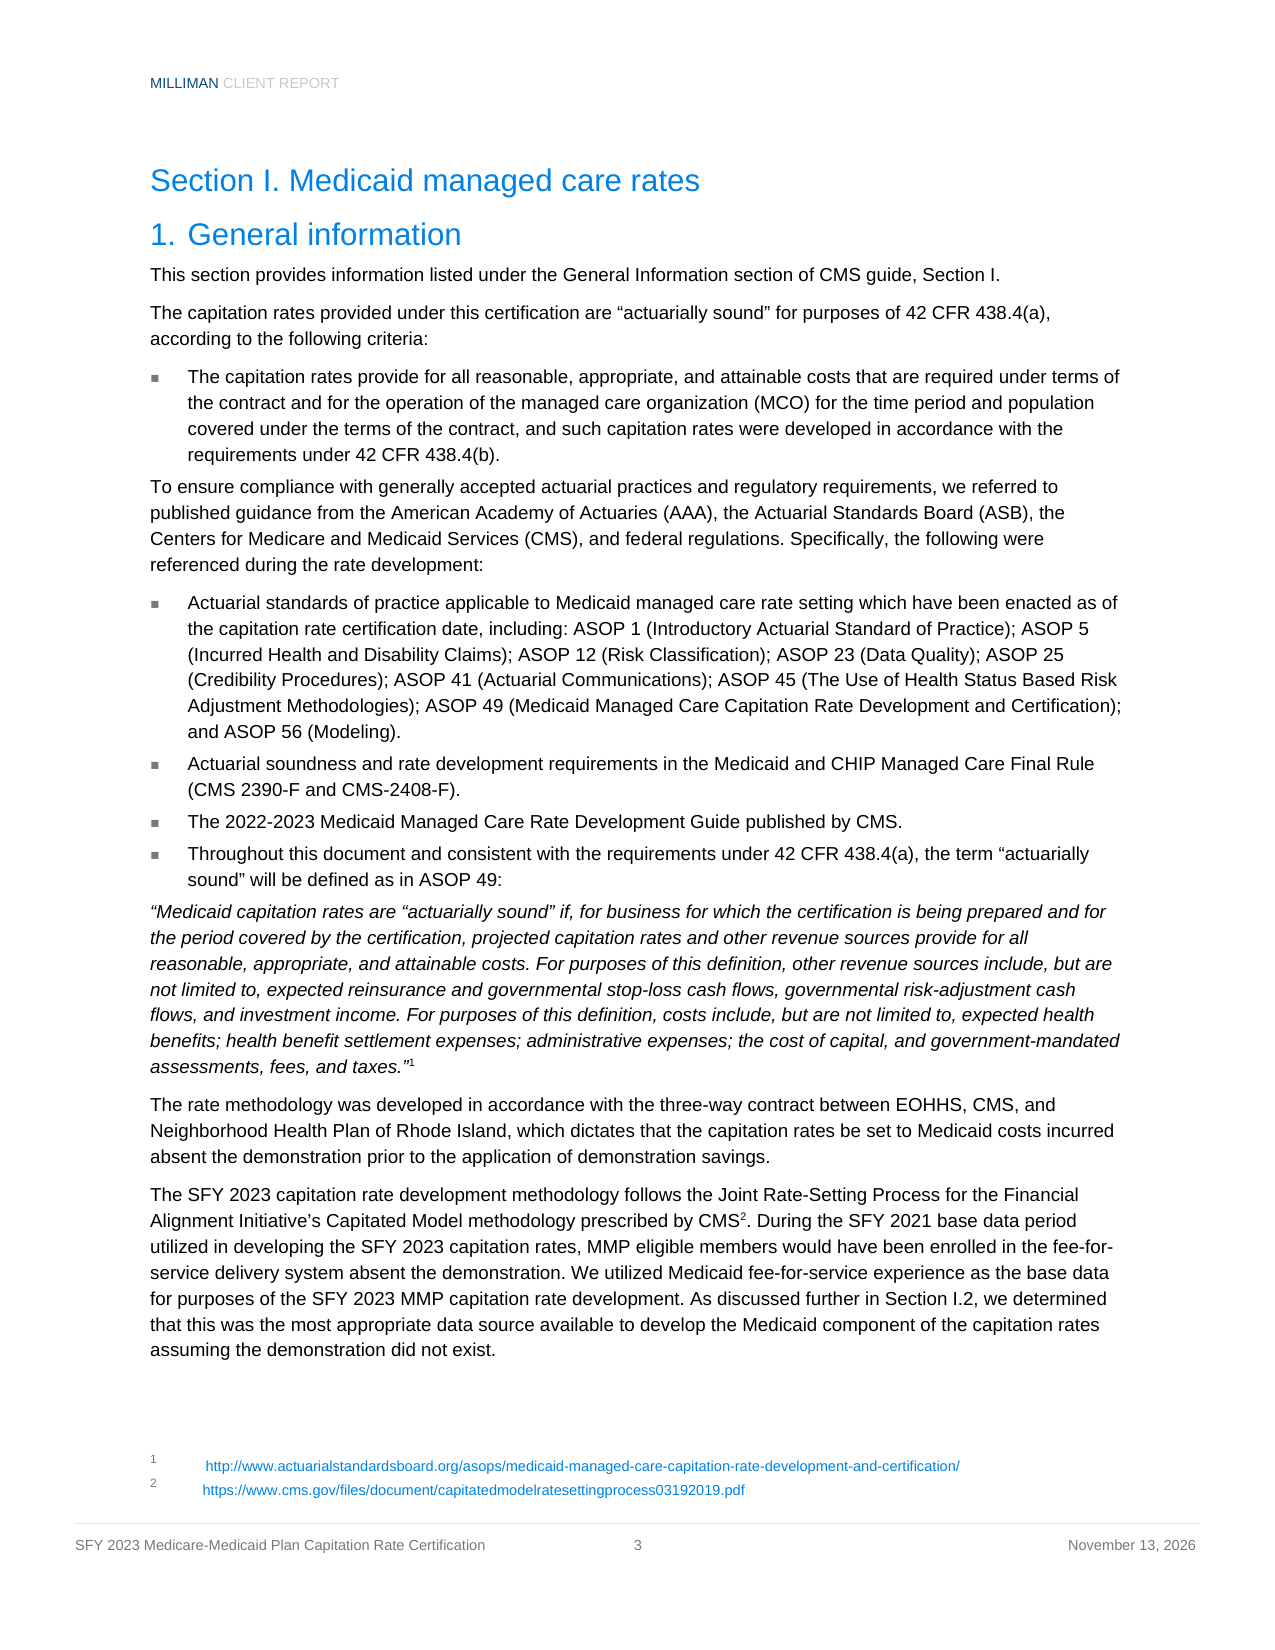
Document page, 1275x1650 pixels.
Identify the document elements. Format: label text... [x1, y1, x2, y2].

text The 2022-2023 Medicaid Managed Care Rate Development Guide published by CMS. [150, 811, 1125, 832]
text To ensure compliance with generally accepted actuarial practices and regulatory requirements, we referred to published guidance from the American Academy of Actuaries (AAA), the Actuarial Standards Board (ASB), the Centers for Medicare and Medicaid Services (CMS), and federal regulations. Specifically, the following were referenced during the rate development: [150, 476, 1125, 575]
text “Medicaid capitation rates are “actuarially sound” if, for business for which the certification is being prepared and for the period covered by the certification, projected capitation rates and other revenue sources provide for all reasonable, appropriate, and attainable costs. For purposes of this definition, other revenue sources include, but are not limited to, expected reinsurance and governmental stop-loss cash flows, governmental risk-adjustment cash flows, and investment income. For purposes of this definition, costs include, but are not limited to, expected health benefits; health benefit settlement expenses; administrative expenses; the cost of capital, and government-mandated assessments, fees, and taxes.” [150, 901, 1125, 1077]
text The capitation rates provided under this certification are “actuarially sound” for purposes of 42 CFR 438.4(a), according to the following criteria: [150, 302, 1125, 349]
text Actuarial soundness and rate development requirements in the Medicaid and CHIP Managed Care Final Rule (CMS 2390-F and CMS-2408-F). [150, 753, 1125, 800]
text Throughout this document and consistent with the requirements under 42 CFR 438.4(a), the term “actuarially sound” will be defined as in ASOP 49: [150, 843, 1125, 890]
subtitle General information [150, 216, 1125, 252]
text Actuarial standards of practice applicable to Medicaid managed care rate setting which have been enacted as of the capitation rate certification date, including: ASOP 1 (Introductory Actuarial Standard of Practice); ASOP 5 (Incurred Health and Disability Claims); ASOP 12 (Risk Classification); ASOP 23 (Data Quality); ASOP 25 (Credibility Procedures); ASOP 41 (Actuarial Communications); ASOP 45 (The Use of Health Status Based Risk Adjustment Methodologies); ASOP 49 (Medicaid Managed Care Capitation Rate Development and Certification); and ASOP 56 (Modeling). [150, 592, 1125, 742]
text The capitation rates provide for all reasonable, appropriate, and attainable costs that are required under terms of the contract and for the operation of the managed care organization (MCO) for the time period and population covered under the terms of the contract, and such capitation rates were developed in accordance with the requirements under 42 CFR 438.4(b). [150, 366, 1125, 465]
text This section provides information listed under the General Information section of CMS guide, Section I. [150, 264, 1125, 285]
subtitle Section I. Medicaid managed care rates [150, 162, 1125, 198]
text The SFY 2023 capitation rate development methodology follows the Joint Rate-Setting Process for the Financial Alignment Initiative’s Capitated Model methodology prescribed by CMS. During the SFY 2021 base data period utilized in developing the SFY 2023 capitation rates, MMP eligible members would have been enrolled in the fee-for-service delivery system absent the demonstration. We utilized Medicaid fee-for-service experience as the base data for purposes of the SFY 2023 MMP capitation rate development. As discussed further in Section I.2, we determined that this was the most appropriate data source available to develop the Medicaid component of the capitation rates assuming the demonstration did not exist. [150, 1184, 1125, 1361]
text The rate methodology was developed in accordance with the three-way contract between EOHHS, CMS, and Neighborhood Health Plan of Rhode Island, which dictates that the capitation rates be set to Medicaid costs incurred absent the demonstration prior to the application of demonstration savings. [150, 1094, 1125, 1167]
